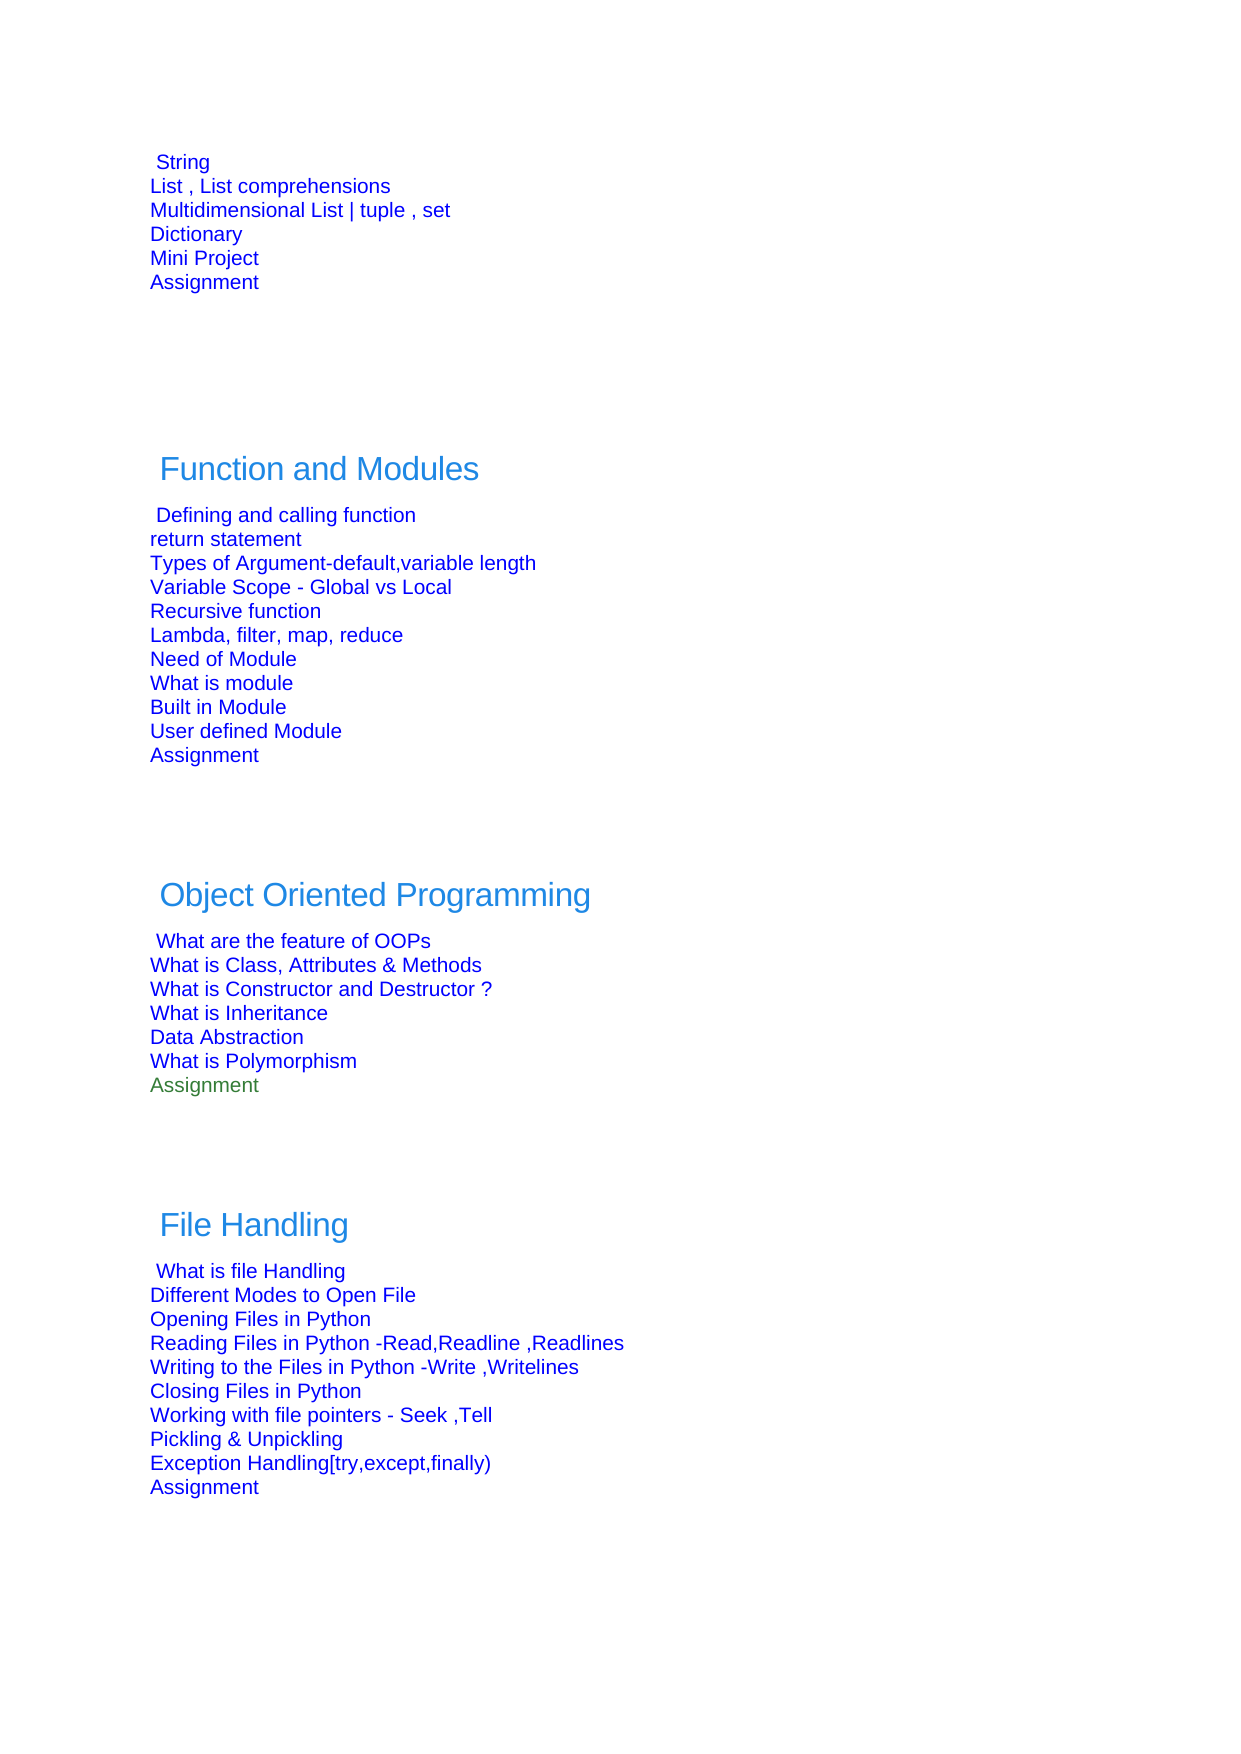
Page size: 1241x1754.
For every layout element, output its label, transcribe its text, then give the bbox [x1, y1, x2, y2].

list Mini Project [150, 246, 1090, 270]
list Dictionary [150, 222, 1090, 246]
list Pickling & Unpickling [150, 1427, 1090, 1451]
list What is Constructor and Destructor ? [150, 977, 1090, 1001]
list Working with file pointers - Seek ,Tell [150, 1403, 1090, 1427]
list Assignment [150, 270, 1090, 294]
list String [150, 150, 1090, 174]
list Recursive function [150, 599, 1090, 623]
list Assignment [150, 1073, 1090, 1097]
list Types of Argument-default,variable length [150, 551, 1090, 575]
subtitle File Handling [150, 1205, 1090, 1243]
list Lambda, filter, map, reduce [150, 623, 1090, 647]
list Built in Module [150, 695, 1090, 719]
list List , List comprehensions [150, 174, 1090, 198]
list Data Abstraction [150, 1025, 1090, 1049]
list Assignment [150, 1475, 1090, 1499]
list Need of Module [150, 647, 1090, 671]
list What is module [150, 671, 1090, 695]
subtitle Function and Modules [150, 449, 1090, 487]
list Defining and calling function [150, 503, 1090, 527]
list Exception Handling[try,except,finally) [150, 1451, 1090, 1475]
list What is Class, Attributes & Methods [150, 953, 1090, 977]
list Opening Files in Python [150, 1307, 1090, 1331]
list Reading Files in Python -Read,Readline ,Readlines [150, 1331, 1090, 1355]
list What is Inheritance [150, 1001, 1090, 1025]
list What is file Handling [150, 1259, 1090, 1283]
list Writing to the Files in Python -Write ,Writelines [150, 1355, 1090, 1379]
list Assignment [150, 743, 1090, 767]
list return statement [150, 527, 1090, 551]
list What is Polymorphism [150, 1049, 1090, 1073]
list User defined Module [150, 719, 1090, 743]
list Variable Scope - Global vs Local [150, 575, 1090, 599]
subtitle Object Oriented Programming [150, 875, 1090, 913]
list Closing Files in Python [150, 1379, 1090, 1403]
list Different Modes to Open File [150, 1283, 1090, 1307]
list Multidimensional List | tuple , set [150, 198, 1090, 222]
list What are the feature of OOPs [150, 929, 1090, 953]
